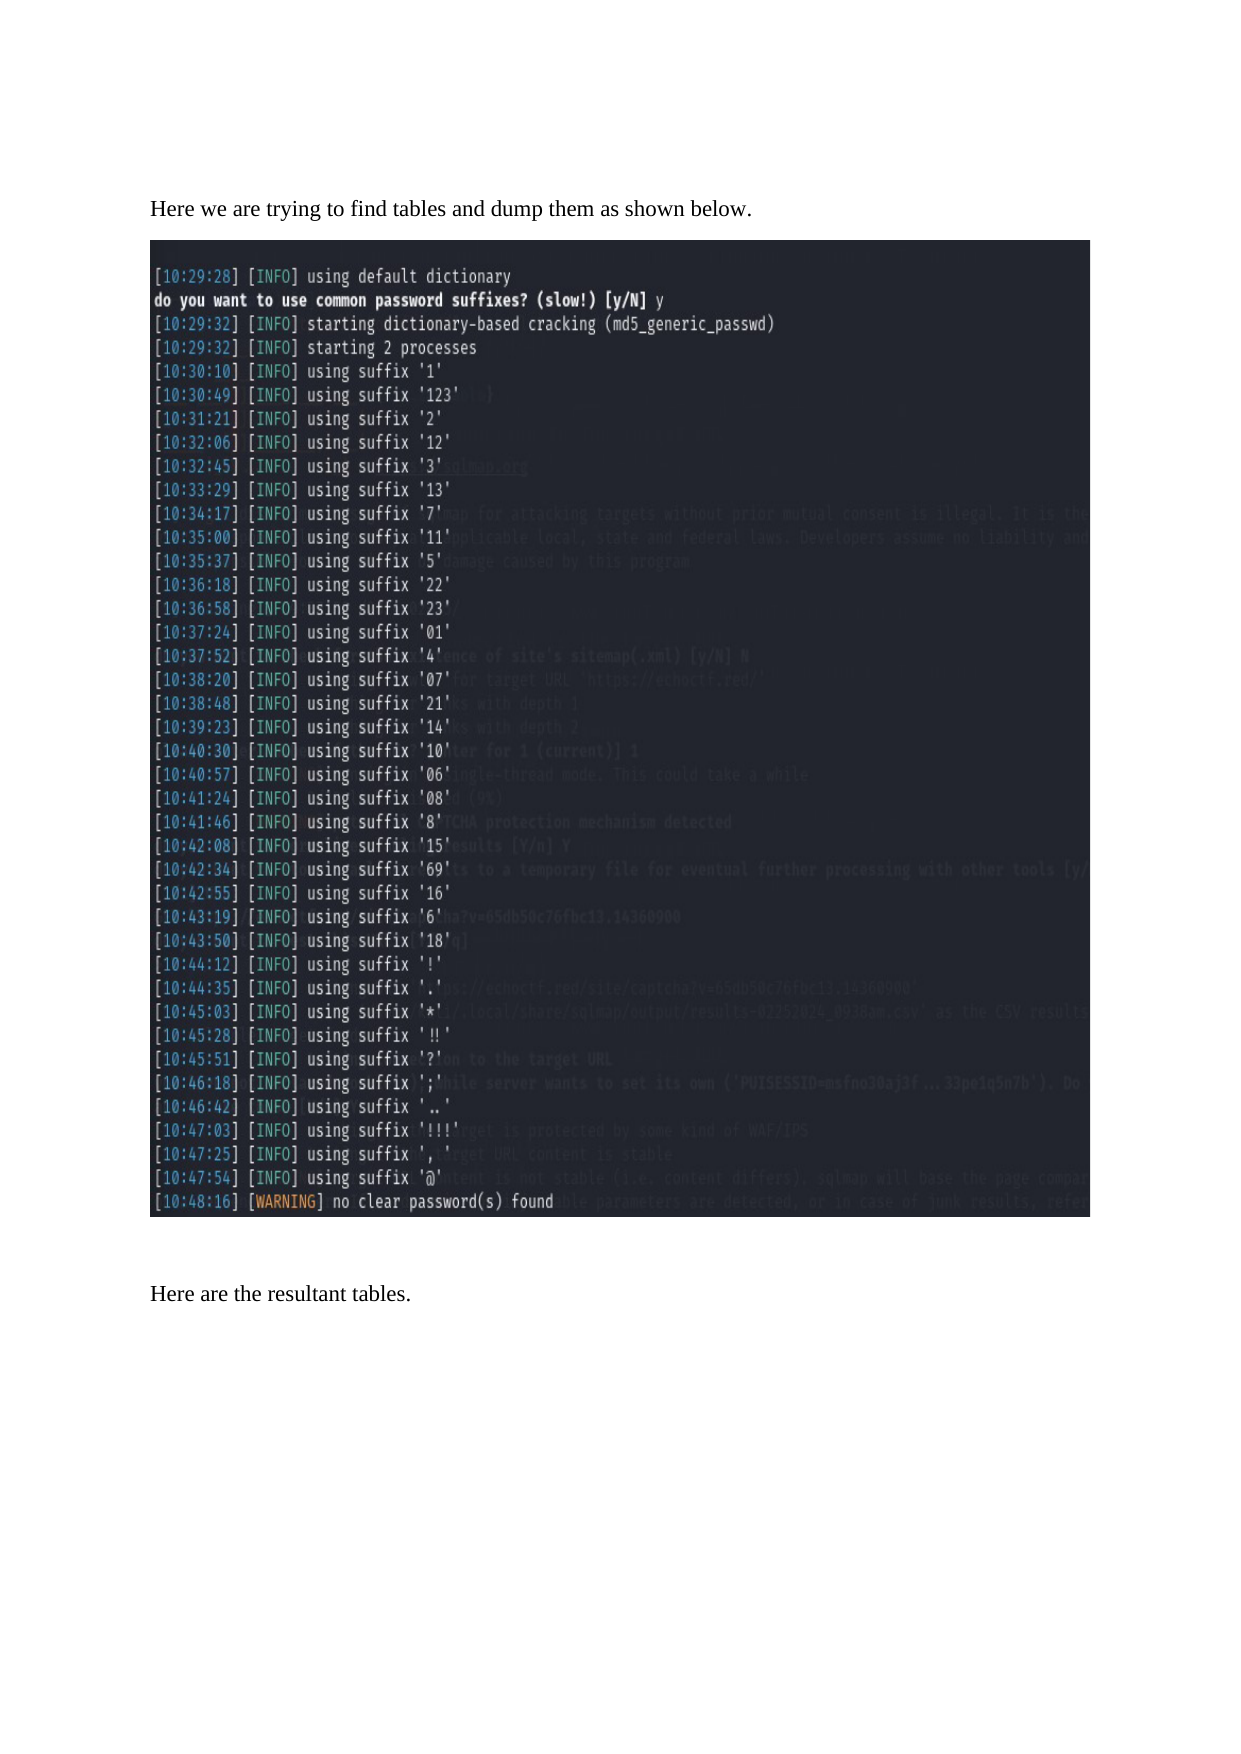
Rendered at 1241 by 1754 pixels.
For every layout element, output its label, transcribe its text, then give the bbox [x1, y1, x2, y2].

picture [150, 240, 1091, 1217]
text Here are the resultant tables. [150, 1280, 1090, 1307]
text Here we are trying to find tables and dump them as shown below. [150, 195, 1090, 221]
